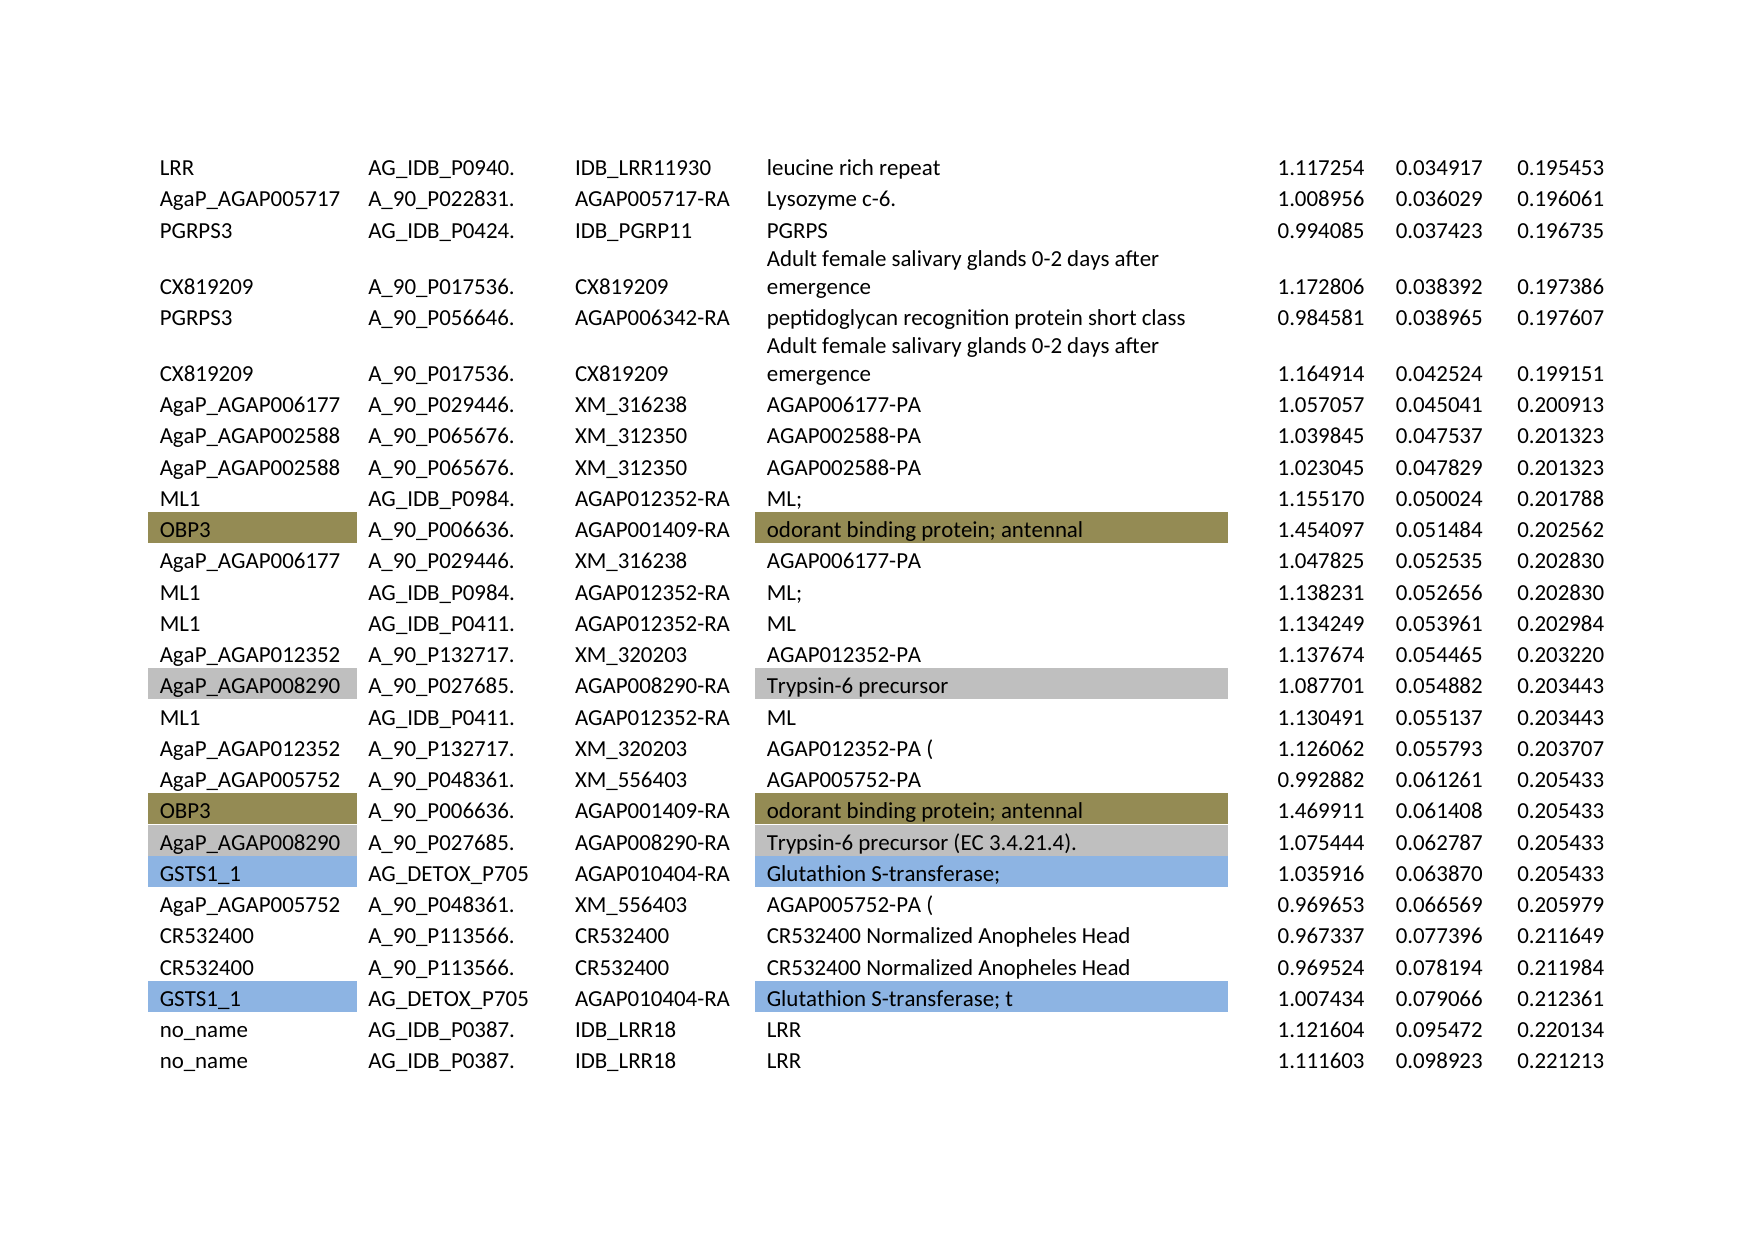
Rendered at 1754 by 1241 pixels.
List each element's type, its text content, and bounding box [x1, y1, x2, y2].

table_cell AG_IDB_P0411. [357, 606, 563, 637]
table_cell AGAP012352-RA [564, 700, 755, 731]
table_cell A_90_P113566. [357, 950, 563, 981]
table_cell ML1 [148, 606, 357, 637]
table_cell AgaP_AGAP008290 [148, 825, 357, 856]
table_cell XM_320203 [564, 637, 755, 668]
table_cell 1.087701 [1228, 668, 1376, 699]
table_cell 0.034917 [1376, 150, 1494, 181]
table_cell leucine rich repeat [755, 150, 1228, 181]
table_cell AG_IDB_P0387. [357, 1012, 563, 1043]
table_cell 1.454097 [1228, 512, 1376, 543]
table_cell 0.038392 [1376, 244, 1494, 300]
table_cell A_90_P006636. [357, 512, 563, 543]
table_cell CR532400 Normalized Anopheles Head [755, 950, 1228, 981]
table_cell 0.053961 [1376, 606, 1494, 637]
table_cell AgaP_AGAP006177 [148, 387, 357, 418]
table_cell AgaP_AGAP008290 [148, 668, 357, 699]
table_cell 0.211984 [1494, 950, 1615, 981]
table_cell 0.196061 [1494, 181, 1615, 212]
table_cell A_90_P132717. [357, 637, 563, 668]
table_cell XM_312350 [564, 418, 755, 449]
table_cell A_90_P029446. [357, 387, 563, 418]
table_cell IDB_PGRP11 [564, 213, 755, 244]
table_cell 0.079066 [1376, 981, 1494, 1012]
table_cell A_90_P065676. [357, 418, 563, 449]
table_cell 0.197607 [1494, 300, 1615, 331]
table_cell 0.202830 [1494, 543, 1615, 574]
table_cell AGAP006177-PA [755, 543, 1228, 574]
table_cell 0.061261 [1376, 762, 1494, 793]
table_cell ML; [755, 575, 1228, 606]
table_cell 1.008956 [1228, 181, 1376, 212]
table_cell AG_IDB_P0984. [357, 575, 563, 606]
table_cell A_90_P048361. [357, 887, 563, 918]
table_cell AGAP012352-RA [564, 481, 755, 512]
table_cell Glutathion S-transferase; [755, 856, 1228, 887]
table_cell odorant binding protein; antennal [755, 512, 1228, 543]
table_cell AG_IDB_P0984. [357, 481, 563, 512]
table_cell 0.994085 [1228, 213, 1376, 244]
table_cell 0.201323 [1494, 418, 1615, 449]
table_cell 0.054465 [1376, 637, 1494, 668]
table_cell 0.205433 [1494, 825, 1615, 856]
table_cell IDB_LRR18 [564, 1043, 755, 1074]
table_cell LRR [755, 1012, 1228, 1043]
table_cell 0.203220 [1494, 637, 1615, 668]
table_cell 0.038965 [1376, 300, 1494, 331]
table_cell 1.111603 [1228, 1043, 1376, 1074]
table_cell 0.196735 [1494, 213, 1615, 244]
table_cell 1.469911 [1228, 793, 1376, 824]
table_cell 0.203443 [1494, 668, 1615, 699]
table_cell ML [755, 606, 1228, 637]
table_cell 0.061408 [1376, 793, 1494, 824]
table_cell 0.054882 [1376, 668, 1494, 699]
table_cell Adult female salivary glands 0-2 days after emergence [755, 244, 1228, 300]
table_cell Glutathion S-transferase; t [755, 981, 1228, 1012]
table_cell 0.199151 [1494, 331, 1615, 387]
table_cell GSTS1_1 [148, 856, 357, 887]
table_cell XM_556403 [564, 762, 755, 793]
table_cell 0.042524 [1376, 331, 1494, 387]
table_cell 1.130491 [1228, 700, 1376, 731]
table_cell ML1 [148, 481, 357, 512]
table_cell 0.052656 [1376, 575, 1494, 606]
table_cell AG_DETOX_P705 [357, 856, 563, 887]
table_cell AGAP010404-RA [564, 981, 755, 1012]
table_cell PGRPS [755, 213, 1228, 244]
table_cell 1.057057 [1228, 387, 1376, 418]
table_cell A_90_P027685. [357, 825, 563, 856]
table_cell ML1 [148, 575, 357, 606]
table_cell LRR [755, 1043, 1228, 1074]
table_cell Trypsin-6 precursor (EC 3.4.21.4). [755, 825, 1228, 856]
table_cell 0.078194 [1376, 950, 1494, 981]
table_cell CR532400 [148, 950, 357, 981]
table_cell 1.023045 [1228, 450, 1376, 481]
table_cell AGAP012352-RA [564, 606, 755, 637]
table_cell GSTS1_1 [148, 981, 357, 1012]
table_cell 0.055793 [1376, 731, 1494, 762]
table_cell 1.075444 [1228, 825, 1376, 856]
table_cell CX819209 [148, 331, 357, 387]
table_cell 0.036029 [1376, 181, 1494, 212]
table_cell 1.138231 [1228, 575, 1376, 606]
table_cell 1.126062 [1228, 731, 1376, 762]
table_cell AgaP_AGAP006177 [148, 543, 357, 574]
table_cell ML; [755, 481, 1228, 512]
table_cell A_90_P048361. [357, 762, 563, 793]
table_cell 1.155170 [1228, 481, 1376, 512]
table_cell 0.212361 [1494, 981, 1615, 1012]
table_cell AG_IDB_P0940. [357, 150, 563, 181]
table_cell AgaP_AGAP005717 [148, 181, 357, 212]
table_cell 0.203443 [1494, 700, 1615, 731]
table_cell IDB_LRR11930 [564, 150, 755, 181]
table_cell CR532400 Normalized Anopheles Head [755, 918, 1228, 949]
table_cell 1.134249 [1228, 606, 1376, 637]
table_cell 0.195453 [1494, 150, 1615, 181]
table_cell IDB_LRR18 [564, 1012, 755, 1043]
table_cell AGAP002588-PA [755, 418, 1228, 449]
table_cell AG_IDB_P0411. [357, 700, 563, 731]
table_cell AgaP_AGAP012352 [148, 731, 357, 762]
table_cell OBP3 [148, 512, 357, 543]
table_cell 0.050024 [1376, 481, 1494, 512]
table_cell 0.066569 [1376, 887, 1494, 918]
table_cell A_90_P027685. [357, 668, 563, 699]
table_cell 0.047537 [1376, 418, 1494, 449]
table_cell AGAP001409-RA [564, 793, 755, 824]
table_cell 1.137674 [1228, 637, 1376, 668]
table_cell 0.037423 [1376, 213, 1494, 244]
table_cell AGAP012352-RA [564, 575, 755, 606]
table_cell AGAP006342-RA [564, 300, 755, 331]
table_cell 0.051484 [1376, 512, 1494, 543]
table_cell 0.967337 [1228, 918, 1376, 949]
table_cell AgaP_AGAP002588 [148, 418, 357, 449]
table_cell 1.172806 [1228, 244, 1376, 300]
table_cell AG_IDB_P0424. [357, 213, 563, 244]
table_cell A_90_P056646. [357, 300, 563, 331]
table_cell 1.117254 [1228, 150, 1376, 181]
table_cell 1.047825 [1228, 543, 1376, 574]
table_cell LRR [148, 150, 357, 181]
table_cell AG_DETOX_P705 [357, 981, 563, 1012]
table_cell AgaP_AGAP005752 [148, 762, 357, 793]
table_cell Adult female salivary glands 0-2 days after emergence [755, 331, 1228, 387]
table_cell 0.211649 [1494, 918, 1615, 949]
table_cell 0.205433 [1494, 793, 1615, 824]
table_cell 0.984581 [1228, 300, 1376, 331]
table_cell A_90_P006636. [357, 793, 563, 824]
table_cell CR532400 [148, 918, 357, 949]
table_cell XM_316238 [564, 543, 755, 574]
table_cell odorant binding protein; antennal [755, 793, 1228, 824]
table_cell 0.045041 [1376, 387, 1494, 418]
table_cell PGRPS3 [148, 213, 357, 244]
table_cell AgaP_AGAP012352 [148, 637, 357, 668]
table_cell ML [755, 700, 1228, 731]
table_cell 0.992882 [1228, 762, 1376, 793]
table_cell 0.202830 [1494, 575, 1615, 606]
table_cell A_90_P017536. [357, 244, 563, 300]
table_cell AGAP002588-PA [755, 450, 1228, 481]
table_cell 0.201323 [1494, 450, 1615, 481]
table_cell XM_556403 [564, 887, 755, 918]
table_cell 0.052535 [1376, 543, 1494, 574]
table_cell 1.035916 [1228, 856, 1376, 887]
table_cell 0.202984 [1494, 606, 1615, 637]
table_cell AGAP010404-RA [564, 856, 755, 887]
table_cell CX819209 [564, 244, 755, 300]
table_cell AGAP012352-PA ( [755, 731, 1228, 762]
table_cell AgaP_AGAP005752 [148, 887, 357, 918]
table_cell 0.220134 [1494, 1012, 1615, 1043]
table_cell 0.202562 [1494, 512, 1615, 543]
table_cell no_name [148, 1043, 357, 1074]
table_cell AGAP008290-RA [564, 668, 755, 699]
table_cell no_name [148, 1012, 357, 1043]
table_cell AGAP008290-RA [564, 825, 755, 856]
table_cell 0.062787 [1376, 825, 1494, 856]
table_cell 0.055137 [1376, 700, 1494, 731]
table_cell CR532400 [564, 950, 755, 981]
table_cell 0.969653 [1228, 887, 1376, 918]
table_cell 0.201788 [1494, 481, 1615, 512]
table_cell 0.098923 [1376, 1043, 1494, 1074]
table_cell 0.197386 [1494, 244, 1615, 300]
table_cell A_90_P017536. [357, 331, 563, 387]
table_cell 0.205433 [1494, 856, 1615, 887]
table_cell AG_IDB_P0387. [357, 1043, 563, 1074]
table_cell OBP3 [148, 793, 357, 824]
table_cell 0.095472 [1376, 1012, 1494, 1043]
table_cell 1.164914 [1228, 331, 1376, 387]
table_cell AGAP005752-PA ( [755, 887, 1228, 918]
table_cell A_90_P113566. [357, 918, 563, 949]
table_cell 0.969524 [1228, 950, 1376, 981]
table_cell 0.205979 [1494, 887, 1615, 918]
table_cell AGAP005717-RA [564, 181, 755, 212]
table_cell XM_312350 [564, 450, 755, 481]
table_cell ML1 [148, 700, 357, 731]
table_cell AGAP005752-PA [755, 762, 1228, 793]
table_cell 1.121604 [1228, 1012, 1376, 1043]
table_cell PGRPS3 [148, 300, 357, 331]
table_cell Trypsin-6 precursor [755, 668, 1228, 699]
table_cell Lysozyme c-6. [755, 181, 1228, 212]
table_cell CR532400 [564, 918, 755, 949]
table_cell A_90_P065676. [357, 450, 563, 481]
table_cell A_90_P029446. [357, 543, 563, 574]
table_cell 0.063870 [1376, 856, 1494, 887]
table_cell AGAP012352-PA [755, 637, 1228, 668]
table_cell A_90_P132717. [357, 731, 563, 762]
table_cell XM_320203 [564, 731, 755, 762]
table_cell 1.039845 [1228, 418, 1376, 449]
table_cell 0.205433 [1494, 762, 1615, 793]
table_cell peptidoglycan recognition protein short class [755, 300, 1228, 331]
table_cell AGAP006177-PA [755, 387, 1228, 418]
table_cell 0.047829 [1376, 450, 1494, 481]
table_cell CX819209 [148, 244, 357, 300]
table_cell 1.007434 [1228, 981, 1376, 1012]
table_cell CX819209 [564, 331, 755, 387]
table_cell 0.221213 [1494, 1043, 1615, 1074]
table_cell 0.077396 [1376, 918, 1494, 949]
table_cell 0.203707 [1494, 731, 1615, 762]
table_cell XM_316238 [564, 387, 755, 418]
table_cell AGAP001409-RA [564, 512, 755, 543]
table_cell AgaP_AGAP002588 [148, 450, 357, 481]
table_cell 0.200913 [1494, 387, 1615, 418]
table_cell A_90_P022831. [357, 181, 563, 212]
